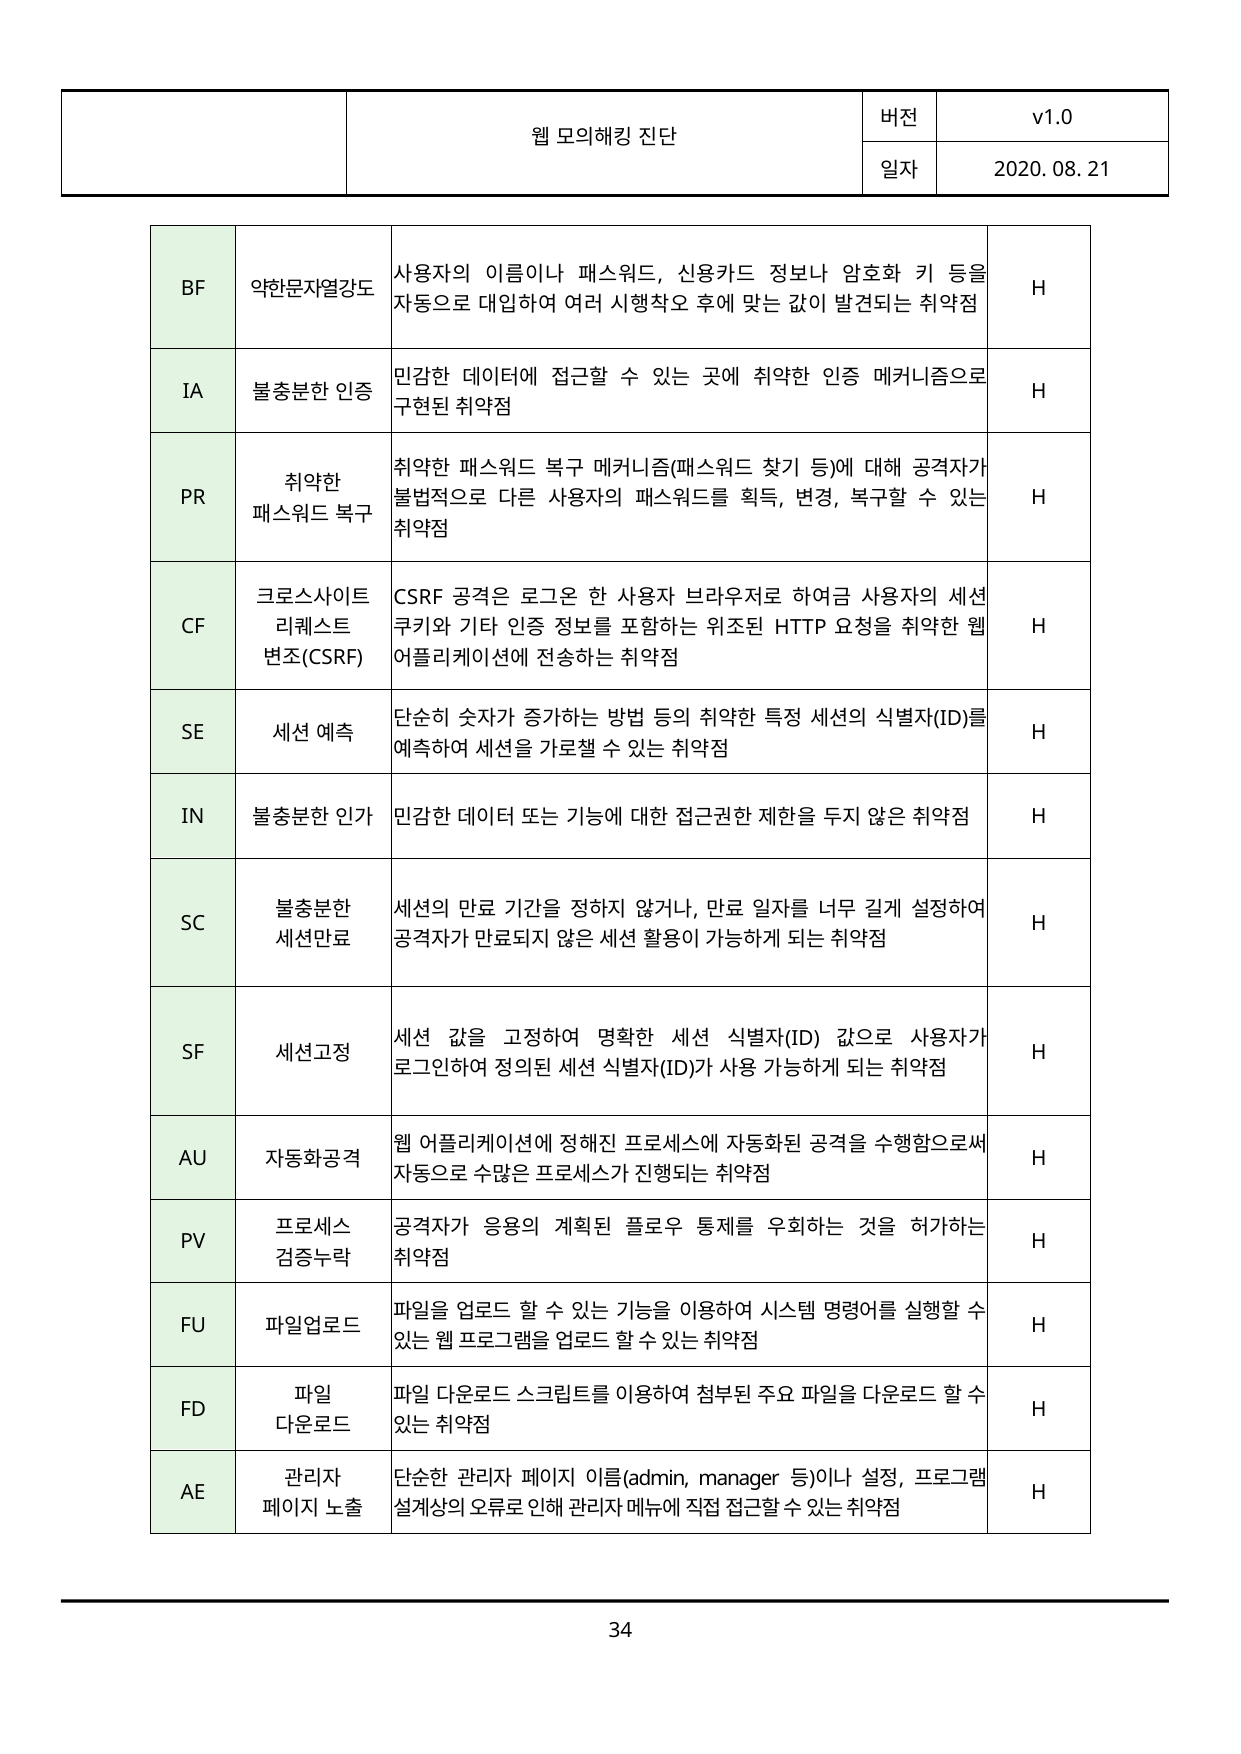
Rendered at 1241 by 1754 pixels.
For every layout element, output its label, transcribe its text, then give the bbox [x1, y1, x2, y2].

table_cell H [988, 987, 1090, 1115]
table_cell 불충분한 인가 [236, 774, 391, 857]
table_cell 사용자의 이름이나 패스워드, 신용카드 정보나 암호화 키 등을 자동으로 대입하여 여러 시행착오 후에 맞는 값이 발견되는 취약점 [392, 226, 987, 348]
table_cell 단순한 관리자 페이지 이름(admin, manager 등)이나 설정, 프로그램 설계상의 오류로 인해 관리자 메뉴에 직접 접근할 수 있는 취약점 [392, 1451, 987, 1533]
table_cell H [988, 349, 1090, 432]
table_cell 민감한 데이터 또는 기능에 대한 접근권한 제한을 두지 않은 취약점 [392, 774, 987, 857]
table_cell AU [151, 1116, 235, 1199]
table_cell CF [151, 562, 235, 689]
table_cell SE [151, 690, 235, 773]
table_cell 크로스사이트 리퀘스트 변조(CSRF) [236, 562, 391, 689]
table_cell 불충분한 세션만료 [236, 859, 391, 986]
table_cell PV [151, 1200, 235, 1282]
table_cell 파일을 업로드 할 수 있는 기능을 이용하여 시스템 명령어를 실행할 수 있는 웹 프로그램을 업로드 할 수 있는 취약점 [392, 1283, 987, 1366]
table_cell AE [151, 1451, 235, 1533]
table_cell H [988, 226, 1090, 348]
table_cell IA [151, 349, 235, 432]
table_cell 세션고정 [236, 987, 391, 1115]
table_cell IN [151, 774, 235, 857]
table_cell FD [151, 1367, 235, 1449]
table_cell SC [151, 859, 235, 986]
table_cell H [988, 690, 1090, 773]
table_cell 세션 예측 [236, 690, 391, 773]
table_cell 취약한 패스워드 복구 메커니즘(패스워드 찾기 등)에 대해 공격자가 불법적으로 다른 사용자의 패스워드를 획득, 변경, 복구할 수 있는 취약점 [392, 433, 987, 561]
table_cell 자동화공격 [236, 1116, 391, 1199]
table_cell 약한문자열강도 [236, 226, 391, 348]
table_cell H [988, 1283, 1090, 1366]
table_cell 관리자 페이지 노출 [236, 1451, 391, 1533]
table_cell H [988, 859, 1090, 986]
table_cell H [988, 1200, 1090, 1282]
table_cell H [988, 774, 1090, 857]
table_cell H [988, 1451, 1090, 1533]
table_cell 파일 다운로드 스크립트를 이용하여 첨부된 주요 파일을 다운로드 할 수 있는 취약점 [392, 1367, 987, 1449]
table_cell H [988, 433, 1090, 561]
table_cell H [988, 1116, 1090, 1199]
table_cell BF [151, 226, 235, 348]
table_cell 파일 다운로드 [236, 1367, 391, 1449]
table_cell 파일업로드 [236, 1283, 391, 1366]
table_cell 세션 값을 고정하여 명확한 세션 식별자(ID) 값으로 사용자가 로그인하여 정의된 세션 식별자(ID)가 사용 가능하게 되는 취약점 [392, 987, 987, 1115]
table_cell 불충분한 인증 [236, 349, 391, 432]
table_cell H [988, 1367, 1090, 1449]
table_cell FU [151, 1283, 235, 1366]
table_cell 세션의 만료 기간을 정하지 않거나, 만료 일자를 너무 길게 설정하여 공격자가 만료되지 않은 세션 활용이 가능하게 되는 취약점 [392, 859, 987, 986]
table_cell 단순히 숫자가 증가하는 방법 등의 취약한 특정 세션의 식별자(ID)를 예측하여 세션을 가로챌 수 있는 취약점 [392, 690, 987, 773]
table_cell SF [151, 987, 235, 1115]
table_cell 공격자가 응용의 계획된 플로우 통제를 우회하는 것을 허가하는 취약점 [392, 1200, 987, 1282]
table_cell H [988, 562, 1090, 689]
table_cell 웹 어플리케이션에 정해진 프로세스에 자동화된 공격을 수행함으로써 자동으로 수많은 프로세스가 진행되는 취약점 [392, 1116, 987, 1199]
table_cell 취약한 패스워드 복구 [236, 433, 391, 561]
table_cell CSRF 공격은 로그온 한 사용자 브라우저로 하여금 사용자의 세션 쿠키와 기타 인증 정보를 포함하는 위조된 HTTP 요청을 취약한 웹 어플리케이션에 전송하는 취약점 [392, 562, 987, 689]
table_cell 민감한 데이터에 접근할 수 있는 곳에 취약한 인증 메커니즘으로 구현된 취약점 [392, 349, 987, 432]
table_cell 프로세스 검증누락 [236, 1200, 391, 1282]
table_cell PR [151, 433, 235, 561]
